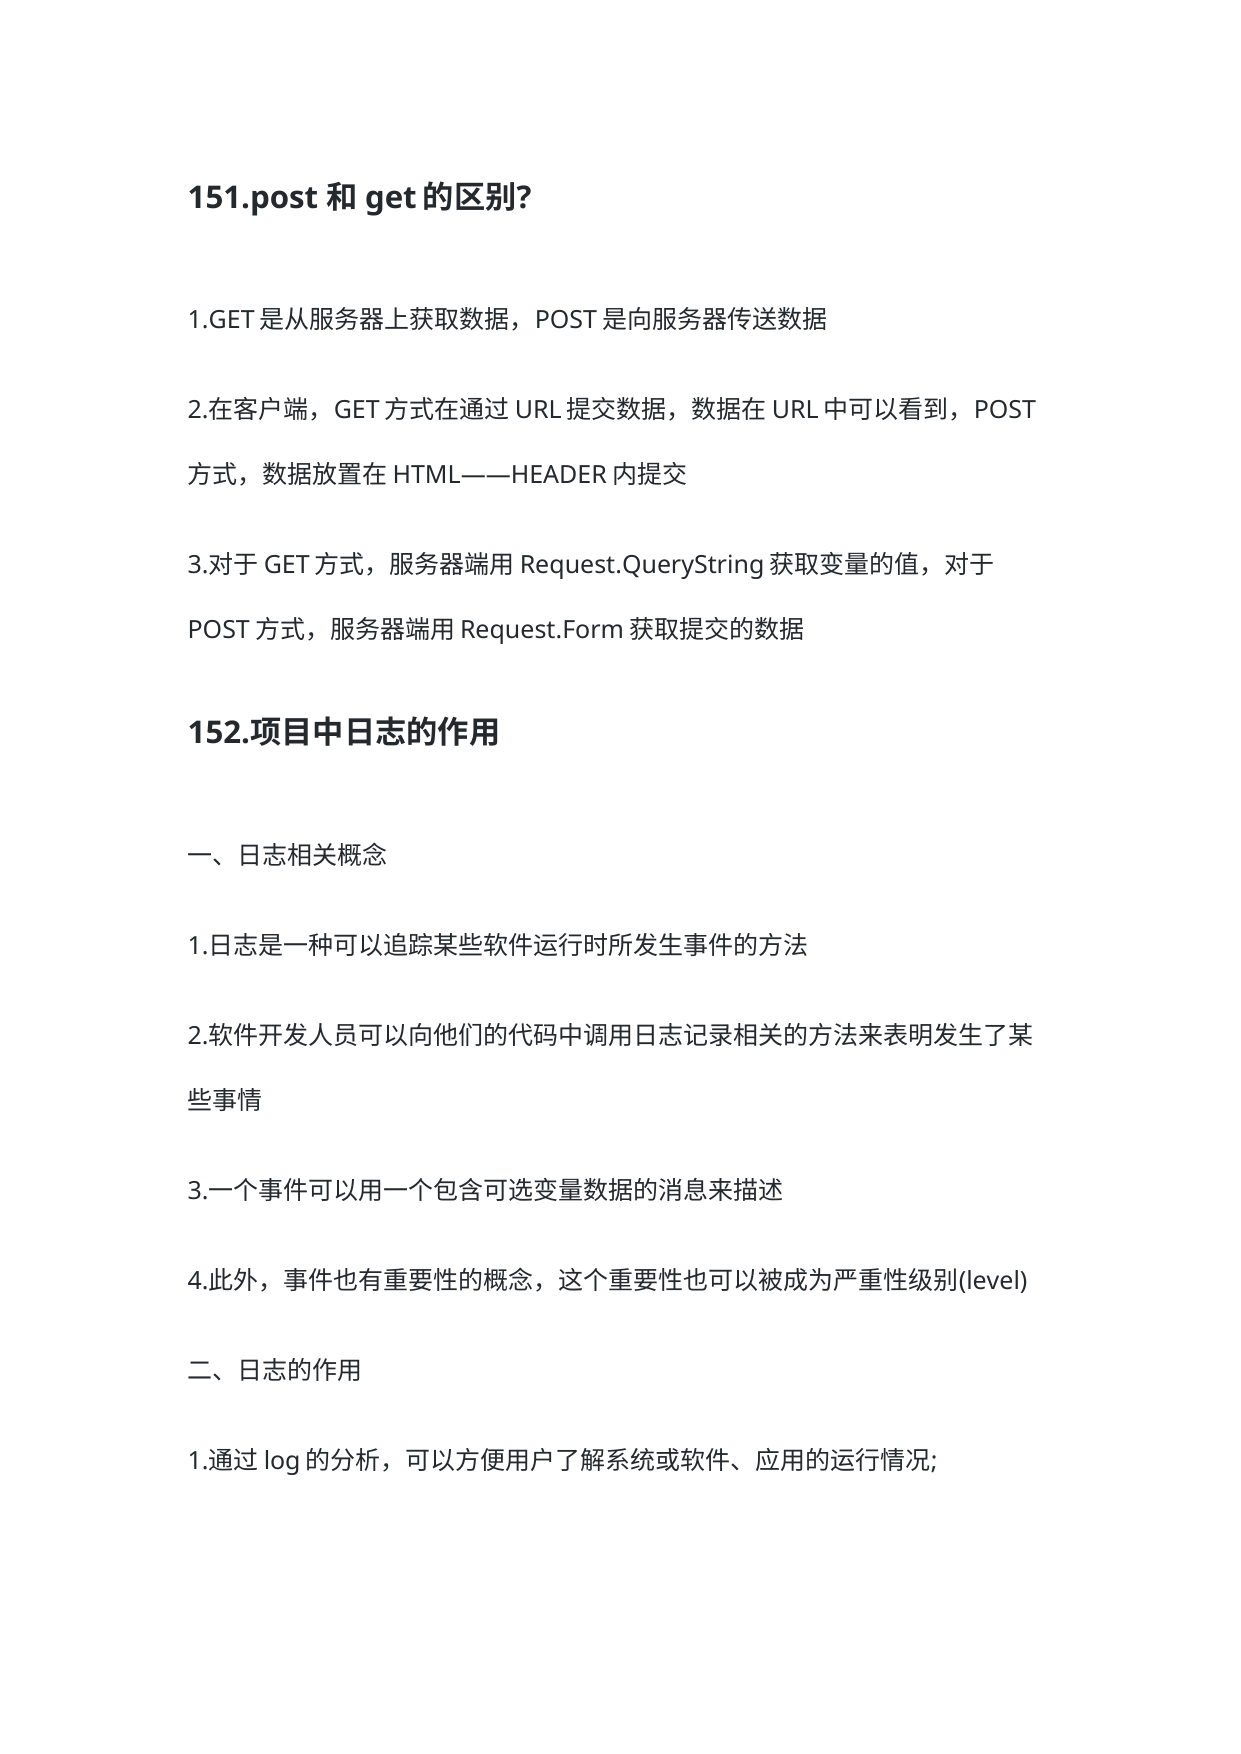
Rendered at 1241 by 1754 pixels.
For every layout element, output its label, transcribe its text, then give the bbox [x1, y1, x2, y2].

text 3.一个事件可以用一个包含可选变量数据的消息来描述 [187, 1156, 1053, 1221]
text 1.通过log的分析，可以方便用户了解系统或软件、应用的运行情况; [187, 1426, 1053, 1491]
text 一、日志相关概念 [187, 821, 1053, 886]
text 3.对于GET方式，服务器端用Request.QueryString获取变量的值，对于POST方式，服务器端用Request.Form获取提交的数据 [187, 530, 1053, 660]
text 2.软件开发人员可以向他们的代码中调用日志记录相关的方法来表明发生了某些事情 [187, 1001, 1053, 1131]
text 二、日志的作用 [187, 1336, 1053, 1401]
text 2.在客户端，GET方式在通过URL提交数据，数据在URL中可以看到，POST方式，数据放置在HTML——HEADER内提交 [187, 375, 1053, 505]
subtitle 151.post 和 get的区别? [187, 162, 1053, 227]
text 1.GET是从服务器上获取数据，POST是向服务器传送数据 [187, 285, 1053, 350]
text 4.此外，事件也有重要性的概念，这个重要性也可以被成为严重性级别(level) [187, 1246, 1053, 1311]
subtitle 152.项目中日志的作用 [187, 698, 1053, 763]
text 1.日志是一种可以追踪某些软件运行时所发生事件的方法 [187, 911, 1053, 976]
